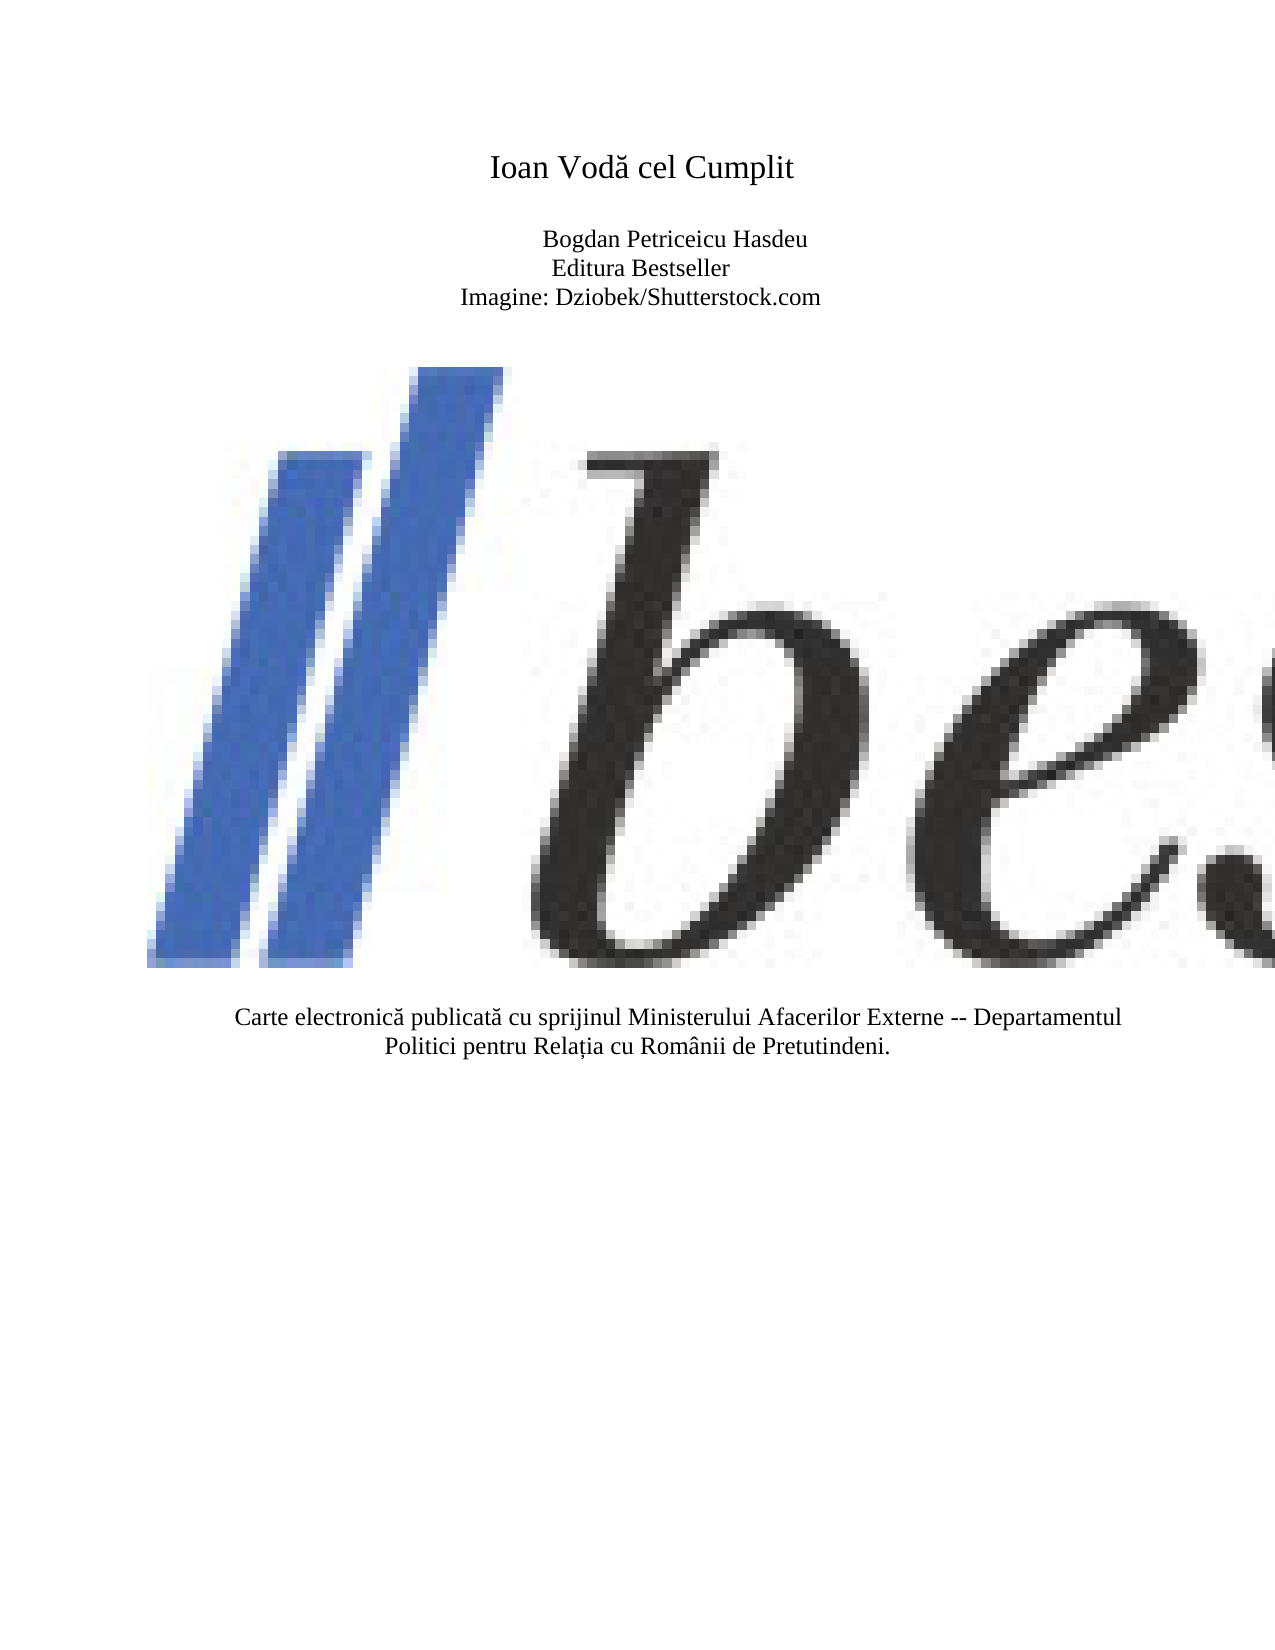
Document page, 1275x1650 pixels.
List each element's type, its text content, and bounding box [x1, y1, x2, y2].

text Bogdan Petriceicu Hasdeu Editura Bestseller Imagine: Dziobek/Shutterstock.com [148, 224, 1127, 311]
subtitle Ioan Vodă cel Cumplit [148, 148, 1127, 186]
picture [147, 367, 1275, 968]
text Carte electronică publicată cu sprijinul Ministerului Afacerilor Externe -- Departamentul Politici pentru Relația cu Românii de Pretutindeni. [148, 1002, 1127, 1060]
